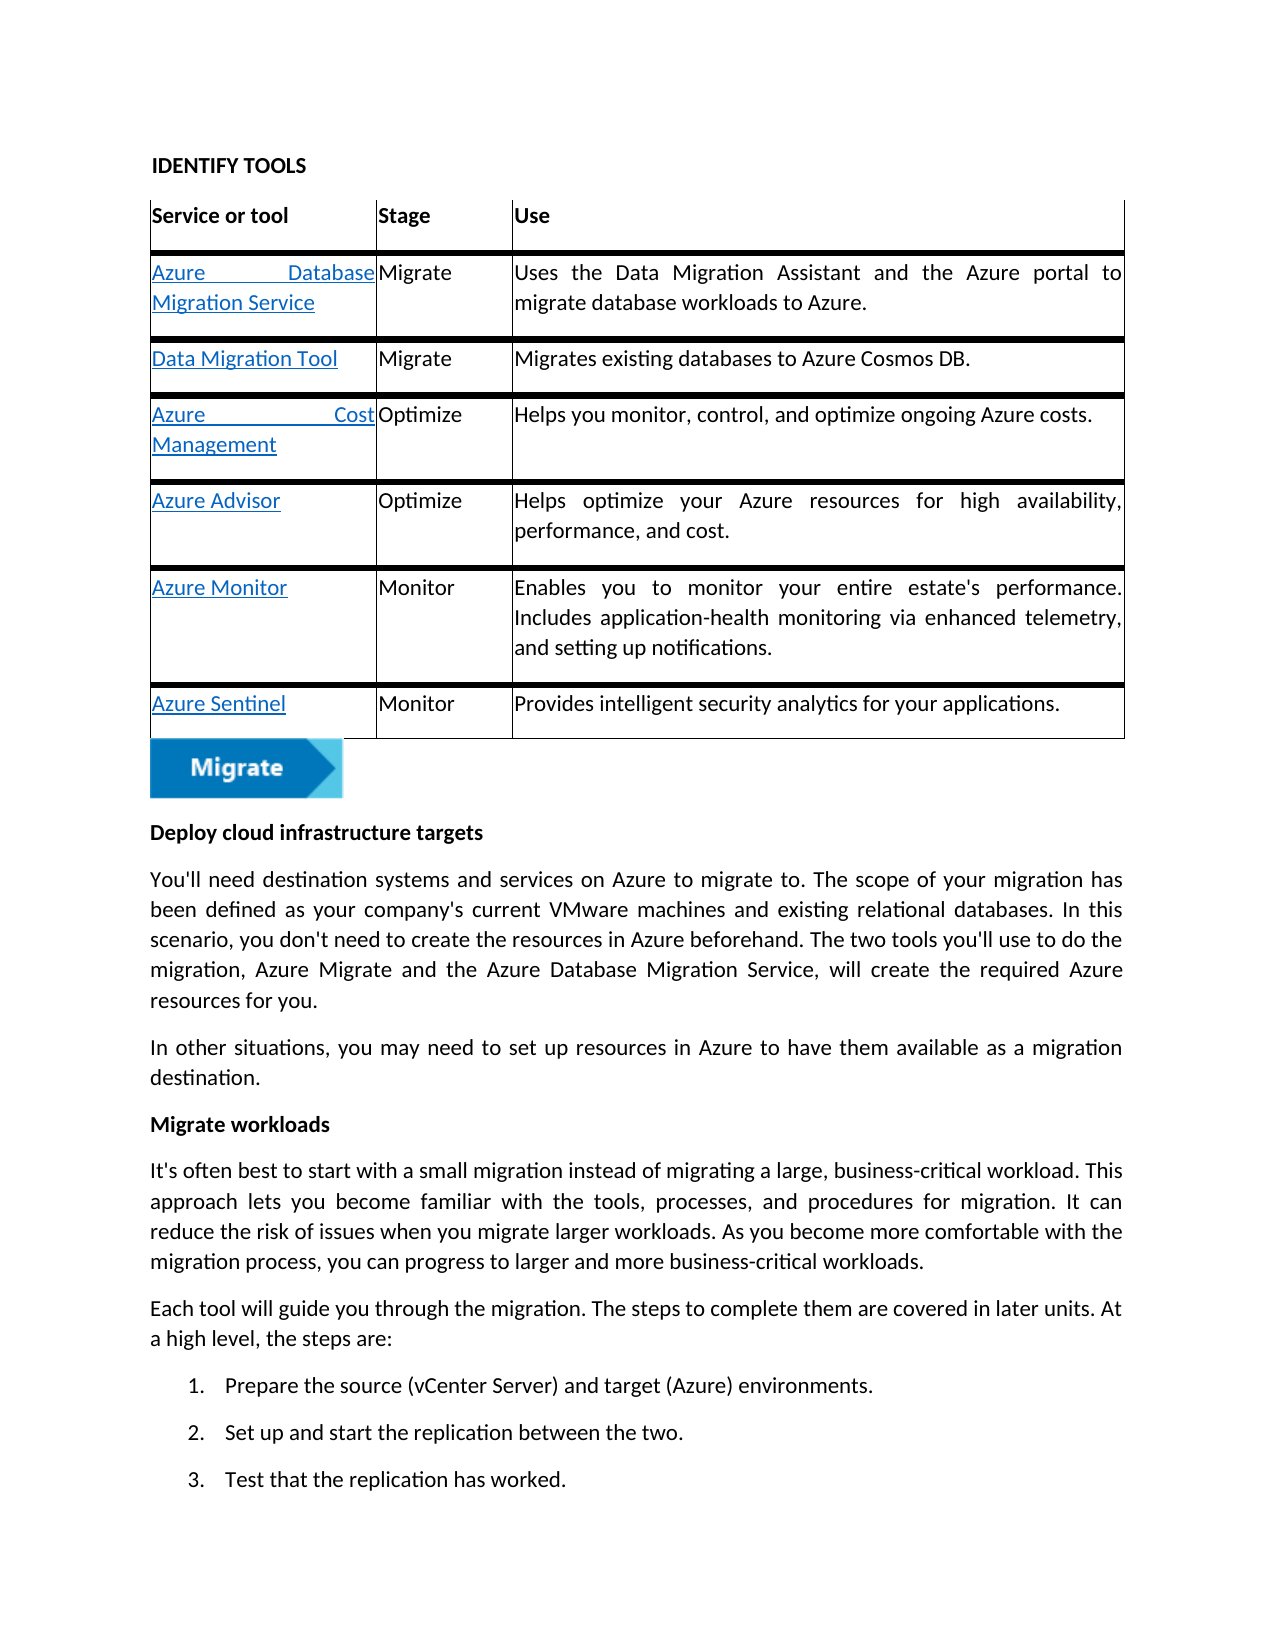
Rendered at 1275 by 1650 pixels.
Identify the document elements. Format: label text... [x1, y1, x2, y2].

list Test that the replication has worked. [187, 1465, 1125, 1493]
table_cell Service or tool [151, 200, 376, 250]
table_cell Migrate [377, 343, 512, 392]
table_cell Helps you monitor, control, and optimize ongoing Azure costs. [513, 399, 1124, 479]
table_cell Helps optimize your Azure resources for high availability, performance, and cost. [513, 485, 1124, 565]
table_cell Stage [377, 200, 512, 250]
table_cell Data Migration Tool [151, 343, 376, 392]
table_header IDENTIFY TOOLS [150, 150, 1124, 200]
table_cell Azure Cost Management [151, 399, 376, 479]
table_cell Optimize [377, 485, 512, 565]
table_cell Enables you to monitor your entire estate's performance. Includes application-health monitoring via enhanced telemetry, and setting up notifications. [513, 571, 1124, 682]
table_cell Optimize [377, 399, 512, 479]
table_cell Azure Advisor [151, 485, 376, 565]
table_cell Azure Database Migration Service [151, 256, 376, 336]
table_cell Migrate [377, 256, 512, 336]
text In other situations, you may need to set up resources in Azure to have them available as a migration destination. [150, 1033, 1125, 1091]
text Deploy cloud infrastructure targets [150, 818, 1125, 846]
text You'll need destination systems and services on Azure to migrate to. The scope of your migration has been defined as your company's current VMware machines and existing relational databases. In this scenario, you don't need to create the resources in Azure beforehand. The two tools you'll use to do the migration, Azure Migrate and the Azure Database Migration Service, will create the required Azure resources for you. [150, 865, 1125, 1014]
table_cell Monitor [377, 688, 512, 738]
table_cell Azure Sentinel [151, 688, 376, 738]
list Set up and start the replication between the two. [187, 1418, 1125, 1446]
table_cell Uses the Data Migration Assistant and the Azure portal to migrate database workloads to Azure. [513, 256, 1124, 336]
picture [150, 738, 344, 800]
table_cell Azure Monitor [151, 571, 376, 682]
table_cell Provides intelligent security analytics for your applications. [513, 688, 1124, 738]
table_cell Monitor [377, 571, 512, 682]
text Migrate workloads [150, 1110, 1125, 1138]
list Prepare the source (vCenter Server) and target (Azure) environments. [187, 1371, 1125, 1399]
table_cell Use [513, 200, 1124, 250]
text Each tool will guide you through the migration. The steps to complete them are covered in later units. At a high level, the steps are: [150, 1294, 1125, 1352]
table_cell Migrates existing databases to Azure Cosmos DB. [513, 343, 1124, 392]
text It's often best to start with a small migration instead of migrating a large, business-critical workload. This approach lets you become familiar with the tools, processes, and procedures for migration. It can reduce the risk of issues when you migrate larger workloads. As you become more comfortable with the migration process, you can progress to larger and more business-critical workloads. [150, 1157, 1125, 1275]
